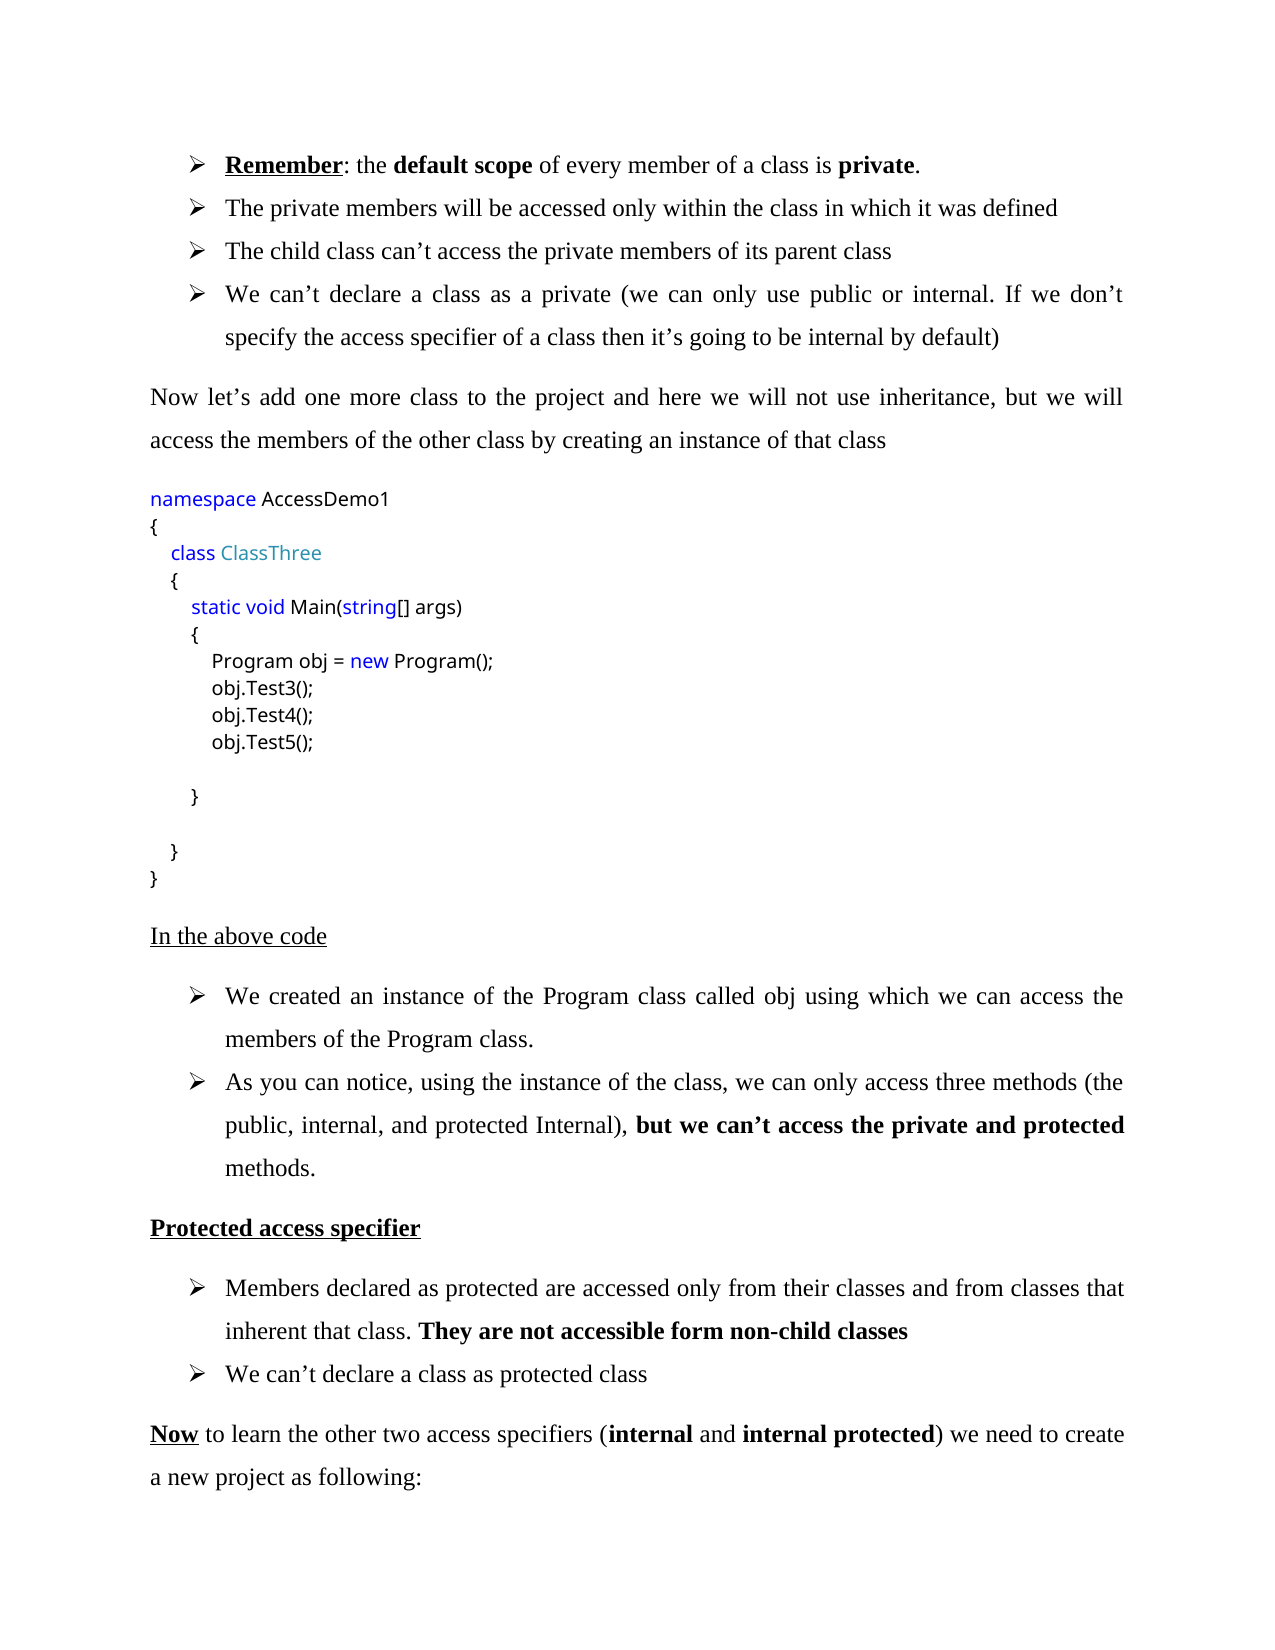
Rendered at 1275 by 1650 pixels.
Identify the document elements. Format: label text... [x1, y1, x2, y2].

text class ClassThree [150, 539, 1125, 566]
text obj.Test5(); [150, 728, 1125, 755]
text In the above code [150, 921, 1125, 950]
text obj.Test3(); [150, 674, 1125, 701]
text Program obj = new Program(); [150, 647, 1125, 674]
list Remember: the default scope of every member of a class is private. [187, 150, 1125, 179]
text namespace AccessDemo1 [150, 485, 1125, 512]
list We can’t declare a class as protected class [187, 1359, 1125, 1388]
list The private members will be accessed only within the class in which it was defined [187, 193, 1125, 222]
text } [150, 864, 1125, 891]
list As you can notice, using the instance of the class, we can only access three methods (the public, internal, and protected Internal), but we can’t access the private and protected methods. [187, 1067, 1125, 1182]
list We can’t declare a class as a private (we can only use public or internal. If we don’t specify the access specifier of a class then it’s going to be internal by default) [187, 279, 1125, 351]
text Now let’s add one more class to the project and here we will not use inheritance, but we will access the members of the other class by creating an instance of that class [150, 382, 1125, 454]
text obj.Test4(); [150, 701, 1125, 728]
list We created an instance of the Program class called obj using which we can access the members of the Program class. [187, 981, 1125, 1053]
list Members declared as protected are accessed only from their classes and from classes that inherent that class. They are not accessible form non-child classes [187, 1273, 1125, 1345]
text { [150, 566, 1125, 593]
text } [150, 837, 1125, 864]
list The child class can’t access the private members of its parent class [187, 236, 1125, 265]
text static void Main(string[] args) [150, 593, 1125, 620]
text } [150, 782, 1125, 809]
text { [150, 620, 1125, 647]
text { [150, 512, 1125, 539]
text Protected access specifier [150, 1213, 1125, 1242]
text Now to learn the other two access specifiers (internal and internal protected) we need to create a new project as following: [150, 1419, 1125, 1491]
